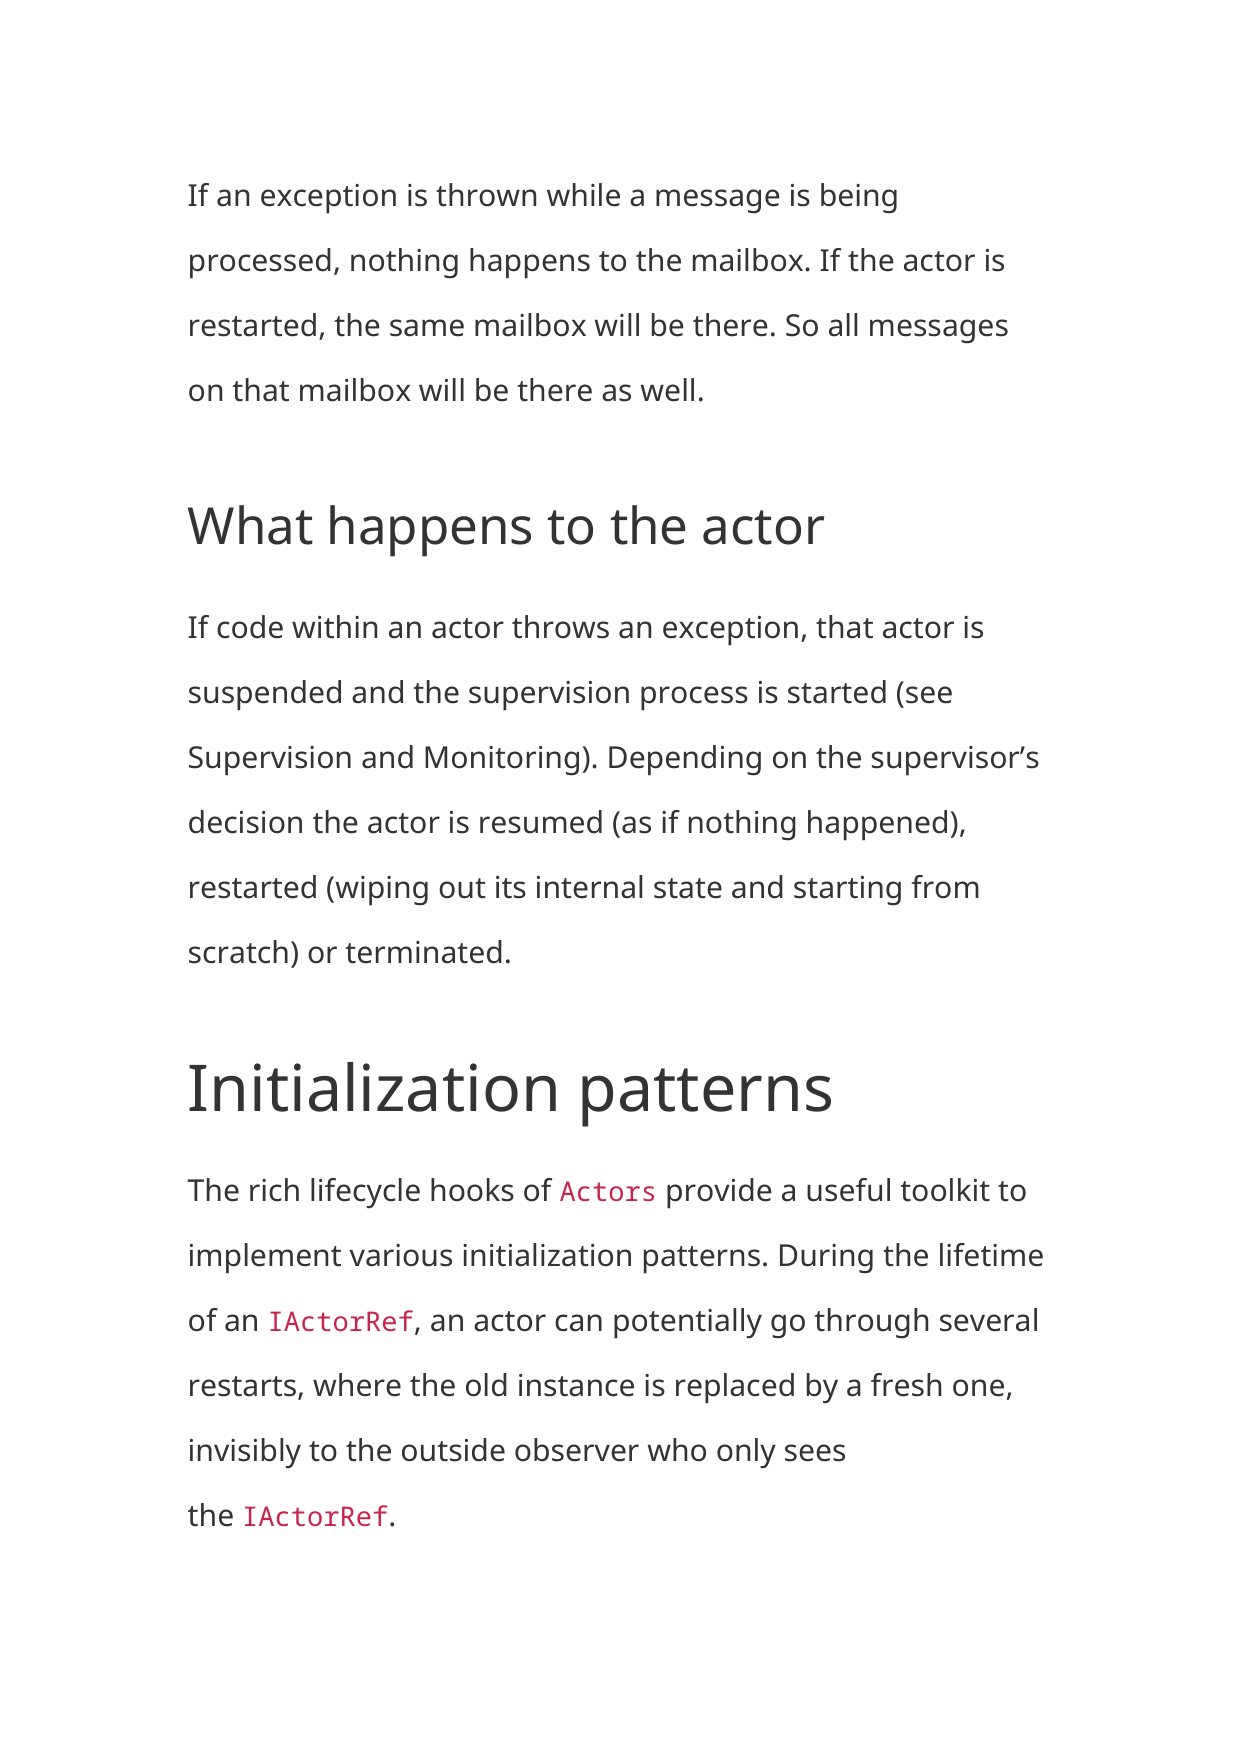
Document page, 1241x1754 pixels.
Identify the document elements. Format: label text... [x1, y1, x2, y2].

text What happens to the actor [187, 476, 1053, 573]
text The rich lifecycle hooks of Actors provide a useful toolkit to implement various initialization patterns. During the lifetime of an IActorRef, an actor can potentially go through several restarts, where the old instance is replaced by a fresh one, invisibly to the outside observer who only sees the IActorRef. [187, 1157, 1053, 1547]
text Initialization patterns [187, 1038, 1053, 1136]
text If an exception is thrown while a message is being processed, nothing happens to the mailbox. If the actor is restarted, the same mailbox will be there. So all messages on that mailbox will be there as well. [187, 162, 1053, 422]
text If code within an actor throws an exception, that actor is suspended and the supervision process is started (see Supervision and Monitoring). Depending on the supervisor’s decision the actor is resumed (as if nothing happened), restarted (wiping out its internal state and starting from scratch) or terminated. [187, 594, 1053, 984]
